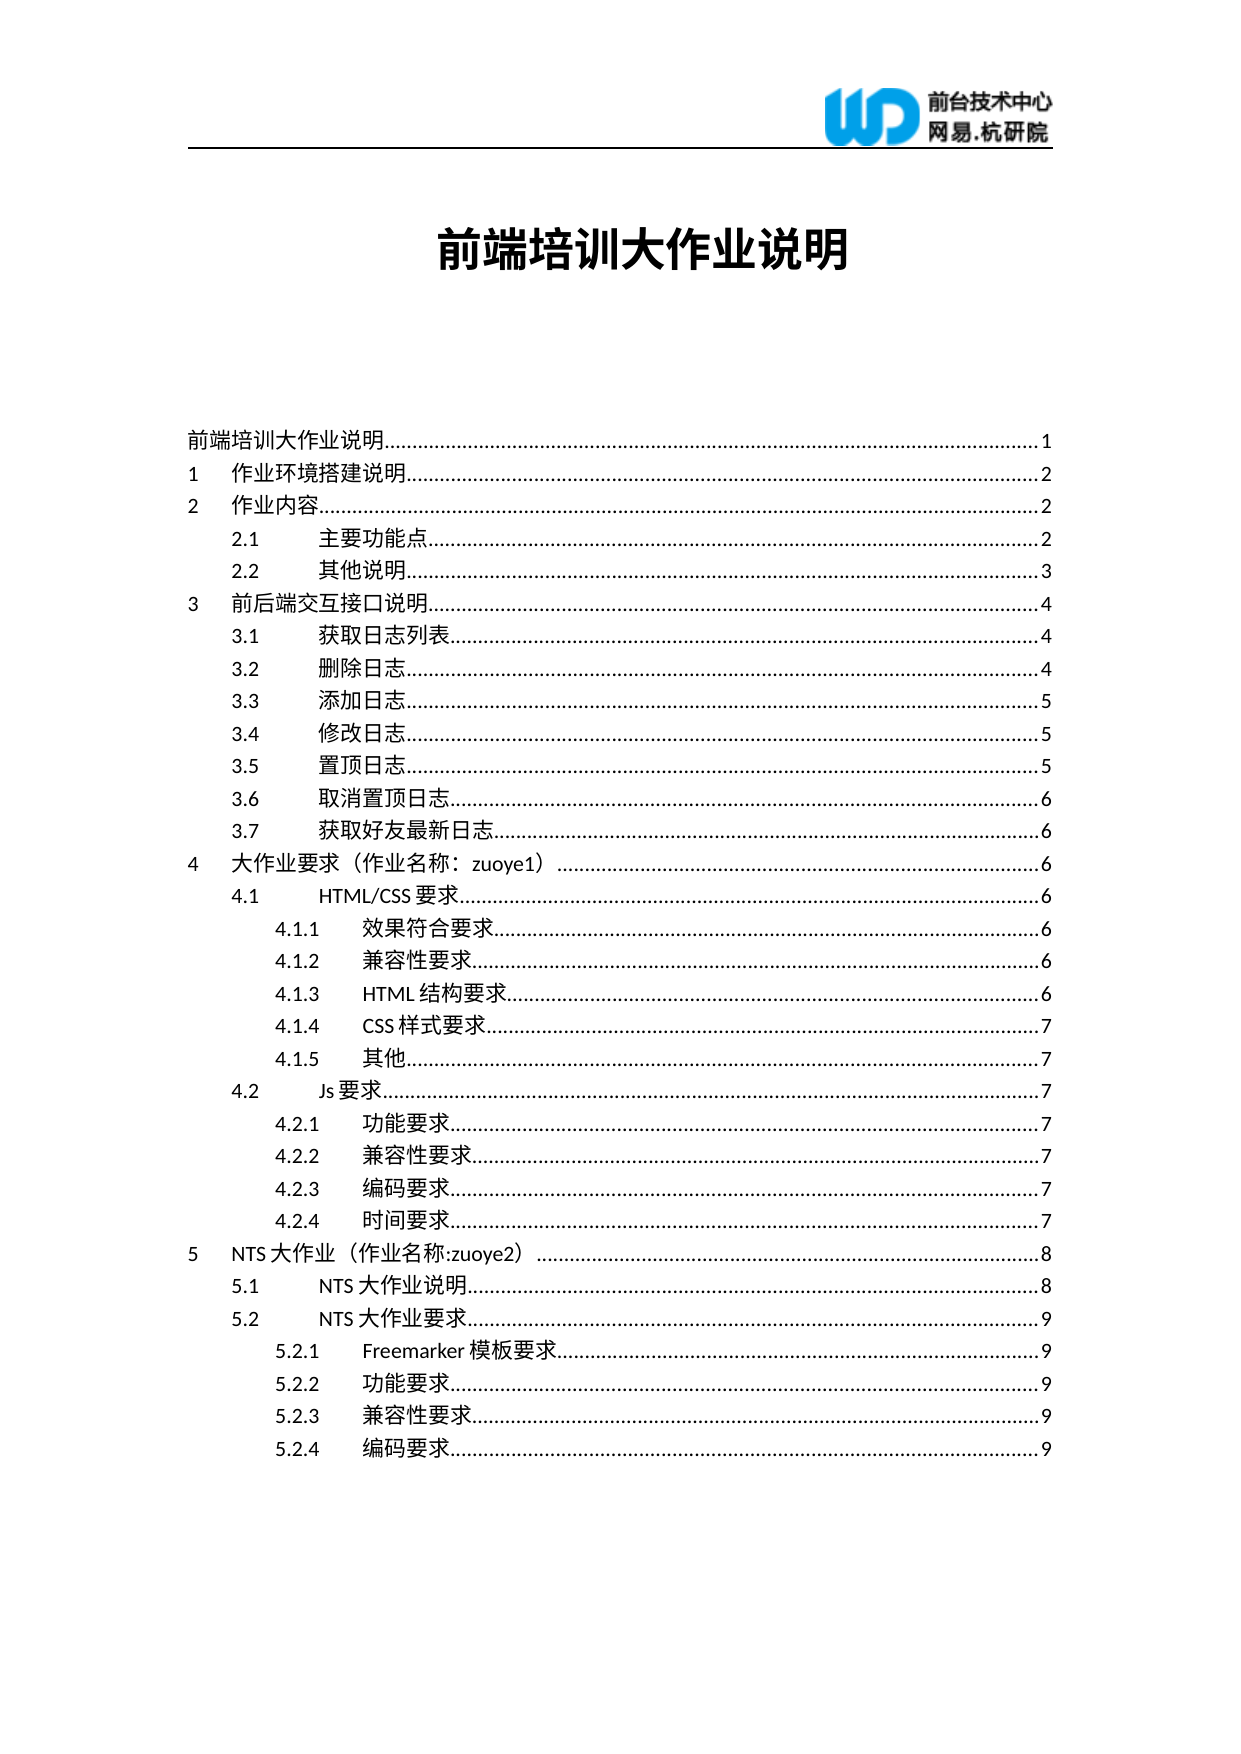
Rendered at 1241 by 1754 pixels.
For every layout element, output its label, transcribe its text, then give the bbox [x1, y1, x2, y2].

text 4.1.2 兼容性要求 6 [275, 943, 1053, 975]
text 4.1.1 效果符合要求 6 [275, 910, 1053, 943]
text 3.7 获取好友最新日志 6 [231, 813, 1053, 845]
text 1 作业环境搭建说明 2 [187, 455, 1053, 488]
text 4.1.3 HTML结构要求 6 [275, 975, 1053, 1008]
picture [825, 132, 835, 146]
picture [825, 88, 882, 129]
text 4.2.3 编码要求 7 [275, 1170, 1053, 1203]
text 3 前后端交互接口说明 4 [187, 585, 1053, 618]
picture [871, 88, 1053, 146]
text 5.2.1 Freemarker模板要求 9 [275, 1333, 1053, 1365]
text 前端培训大作业说明 1 [187, 423, 1053, 455]
text 3.1 获取日志列表 4 [231, 618, 1053, 650]
subtitle 前端培训大作业说明 [232, 197, 1053, 295]
text 3.3 添加日志 5 [231, 683, 1053, 715]
text 3.6 取消置顶日志 6 [231, 780, 1053, 813]
text 5.2.2 功能要求 9 [275, 1365, 1053, 1398]
text 4.1.4 CSS样式要求 7 [275, 1008, 1053, 1040]
text 4.2.2 兼容性要求 7 [275, 1138, 1053, 1170]
text 4 大作业要求（作业名称：zuoye1） 6 [187, 845, 1053, 878]
text 2.2 其他说明 3 [231, 553, 1053, 585]
text 3.4 修改日志 5 [231, 715, 1053, 748]
text 2 作业内容 2 [187, 488, 1053, 520]
text 2.1 主要功能点 2 [231, 520, 1053, 553]
text 5.2.3 兼容性要求 9 [275, 1398, 1053, 1430]
text 5.2 NTS大作业要求 9 [231, 1300, 1053, 1333]
text 4.2.1 功能要求 7 [275, 1105, 1053, 1138]
picture [845, 138, 863, 146]
text 4.2 Js要求 7 [231, 1073, 1053, 1105]
text 5.1 NTS大作业说明 8 [231, 1268, 1053, 1300]
text 5.2.4 编码要求 9 [275, 1430, 1053, 1463]
text 3.2 删除日志 4 [231, 650, 1053, 683]
text 4.1 HTML/CSS要求 6 [231, 878, 1053, 910]
text 4.1.5 其他 7 [275, 1040, 1053, 1073]
text 4.2.4 时间要求 7 [275, 1203, 1053, 1235]
text 5 NTS大作业（作业名称:zuoye2） 8 [187, 1235, 1053, 1268]
text 3.5 置顶日志 5 [231, 748, 1053, 780]
